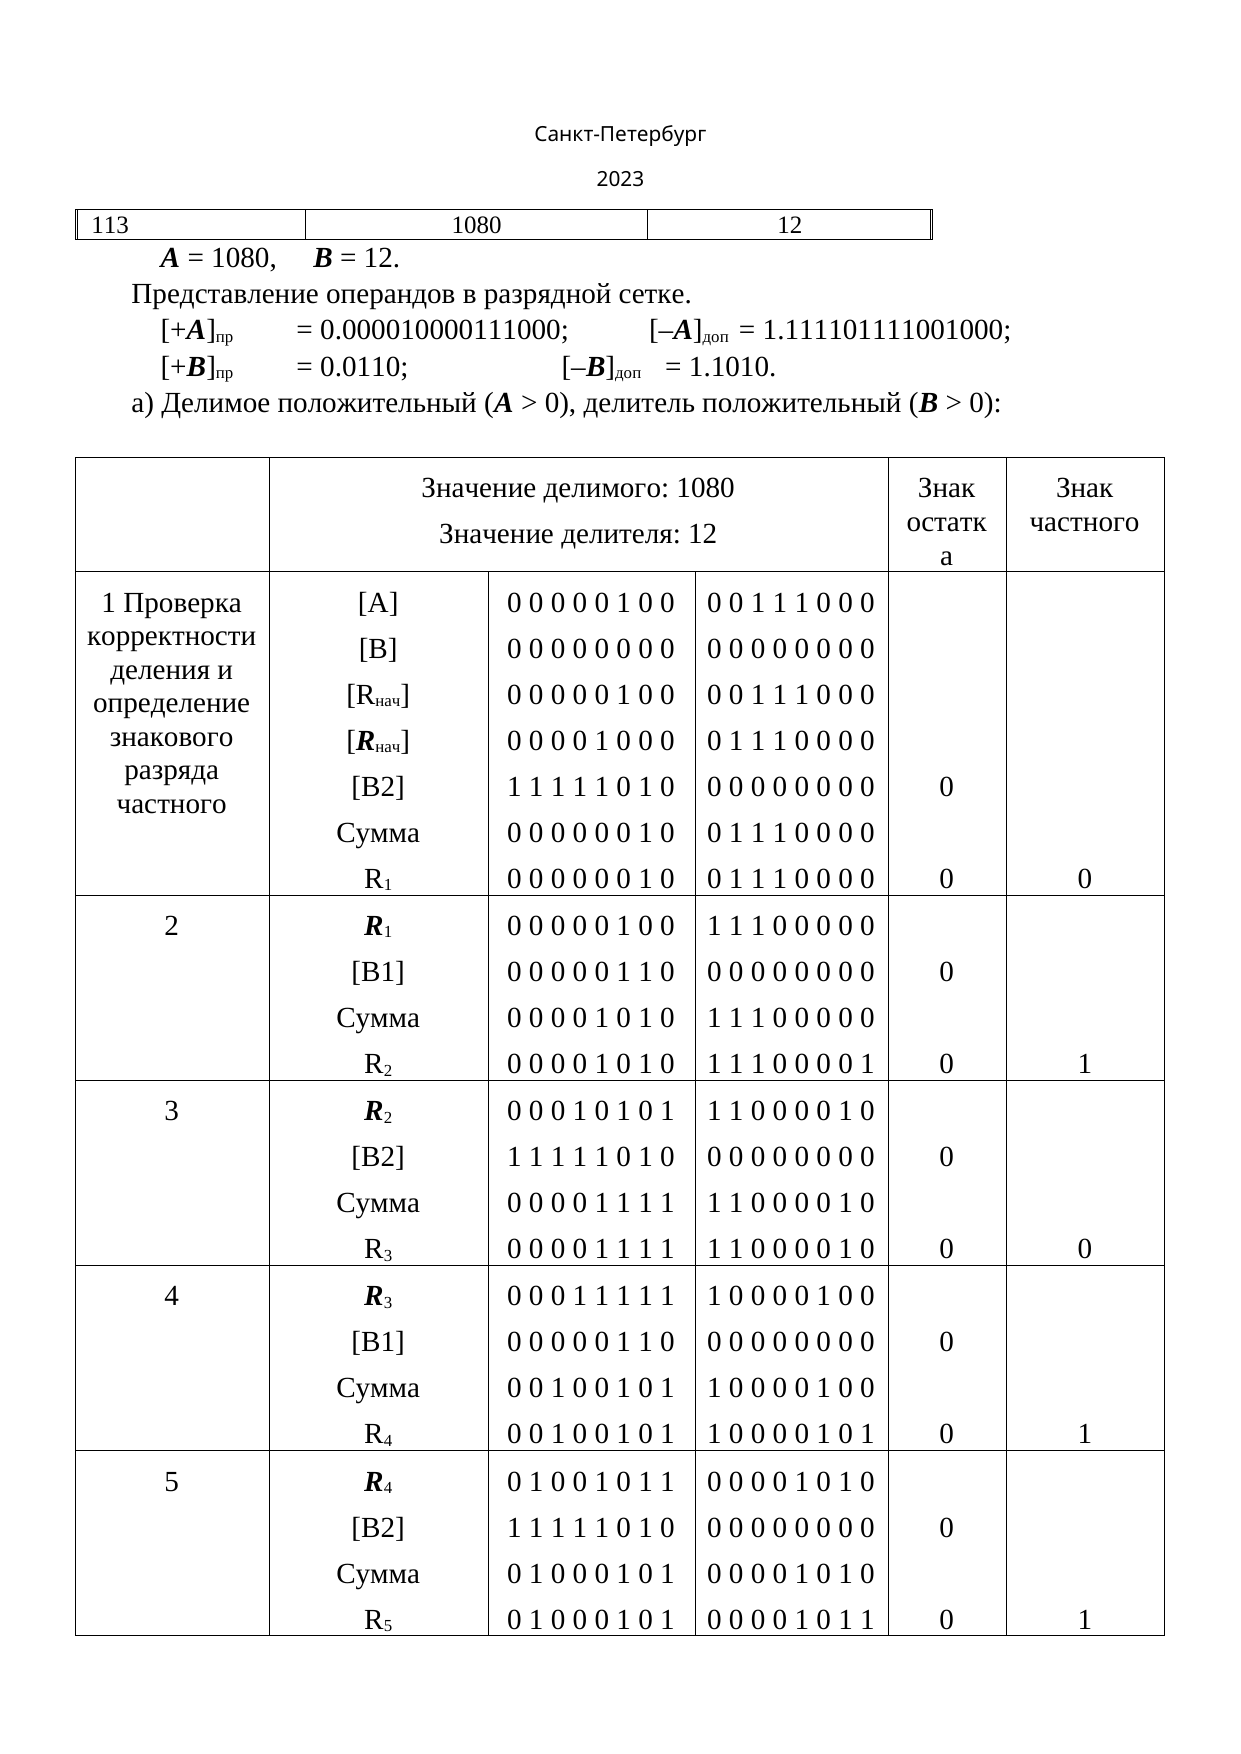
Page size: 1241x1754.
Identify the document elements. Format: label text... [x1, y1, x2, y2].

table_cell 4 [76, 1266, 269, 1450]
text Санкт-Петербург [75, 119, 1165, 148]
table_cell 1 1 1 0 0 0 0 0 0 0 0 0 0 0 0 0 1 1 1 0 0 0 0 0 1 1 1 0 0 0 0 1 [696, 896, 888, 1080]
table_header Знак остатка [889, 458, 1006, 571]
text Представление операндов в разрядной сетке. [75, 276, 1163, 310]
table_cell 0 0 [889, 896, 1006, 1080]
table_cell 1 1 0 0 0 0 1 0 0 0 0 0 0 0 0 0 1 1 0 0 0 0 1 0 1 1 0 0 0 0 1 0 [696, 1081, 888, 1265]
table_cell 0 0 [889, 1451, 1006, 1635]
table_cell 0 1 0 0 1 0 1 1 1 1 1 1 1 0 1 0 0 1 0 0 0 1 0 1 0 1 0 0 0 1 0 1 [489, 1451, 695, 1635]
table_cell 0 [1007, 1081, 1164, 1265]
table_cell 1 [1007, 1451, 1164, 1635]
text 2023 [75, 164, 1165, 193]
table_header 1080 [306, 210, 647, 239]
text а) Делимое положительный (A > 0), делитель положительный (B > 0): [75, 385, 1163, 418]
table_cell 0 [1007, 572, 1164, 894]
table_cell 3 [76, 1081, 269, 1265]
table_header Знак частного [1007, 458, 1164, 571]
table_cell 0 0 [889, 1081, 1006, 1265]
table_header 12 [648, 210, 930, 239]
text А = 1080, В = 12. [75, 240, 1058, 274]
table_cell 0 0 0 0 0 1 0 0 0 0 0 0 0 1 1 0 0 0 0 0 1 0 1 0 0 0 0 0 1 0 1 0 [489, 896, 695, 1080]
text [+А]пр = 0.000010000111000; [–А]доп = 1.111101111001000; [75, 312, 1058, 346]
table_header 113 [78, 210, 305, 239]
table_cell R3 [B1] Сумма R4 [270, 1266, 488, 1450]
table_cell 0 0 0 1 1 1 1 1 0 0 0 0 0 1 1 0 0 0 1 0 0 1 0 1 0 0 1 0 0 1 0 1 [489, 1266, 695, 1450]
table_cell 0 0 [889, 1266, 1006, 1450]
table_cell 0 0 0 0 0 1 0 0 0 0 0 0 0 0 0 0 0 0 0 0 0 1 0 0 0 0 0 0 1 0 0 0 1 1 1 1 1 0 1 0 0 0 0 0 0 0 1 0 0 0 0 0 0 0 1 0 [489, 572, 695, 894]
table_cell 5 [76, 1451, 269, 1635]
table_cell 1 [1007, 896, 1164, 1080]
table_cell 1 0 0 0 0 1 0 0 0 0 0 0 0 0 0 0 1 0 0 0 0 1 0 0 1 0 0 0 0 1 0 1 [696, 1266, 888, 1450]
table_cell 0 0 0 1 0 1 0 1 1 1 1 1 1 0 1 0 0 0 0 0 1 1 1 1 0 0 0 0 1 1 1 1 [489, 1081, 695, 1265]
table_cell [A] [B] [Rнач] [Rнач] [B2] Сумма R1 [270, 572, 488, 894]
table_cell 0 0 [889, 572, 1006, 894]
table_cell 2 [76, 896, 269, 1080]
table_cell 1 [1007, 1266, 1164, 1450]
text [+В]пр = 0.0110; [–В]доп = 1.1010. [75, 349, 1058, 382]
table_cell R1 [B1] Сумма R2 [270, 896, 488, 1080]
table_header [76, 458, 269, 571]
table_header Значение делимого: 1080 Значение делителя: 12 [270, 458, 888, 571]
table_cell 0 0 1 1 1 0 0 0 0 0 0 0 0 0 0 0 0 0 1 1 1 0 0 0 0 1 1 1 0 0 0 0 0 0 0 0 0 0 0 0 0 1 1 1 0 0 0 0 0 1 1 1 0 0 0 0 [696, 572, 888, 894]
table_cell R2 [B2] Сумма R3 [270, 1081, 488, 1265]
table_cell 0 0 0 0 1 0 1 0 0 0 0 0 0 0 0 0 0 0 0 0 1 0 1 0 0 0 0 0 1 0 1 1 [696, 1451, 888, 1635]
table_cell 1 Проверка корректности деления и определение знакового разряда частного [76, 572, 269, 894]
table_cell R4 [B2] Сумма R5 [270, 1451, 488, 1635]
